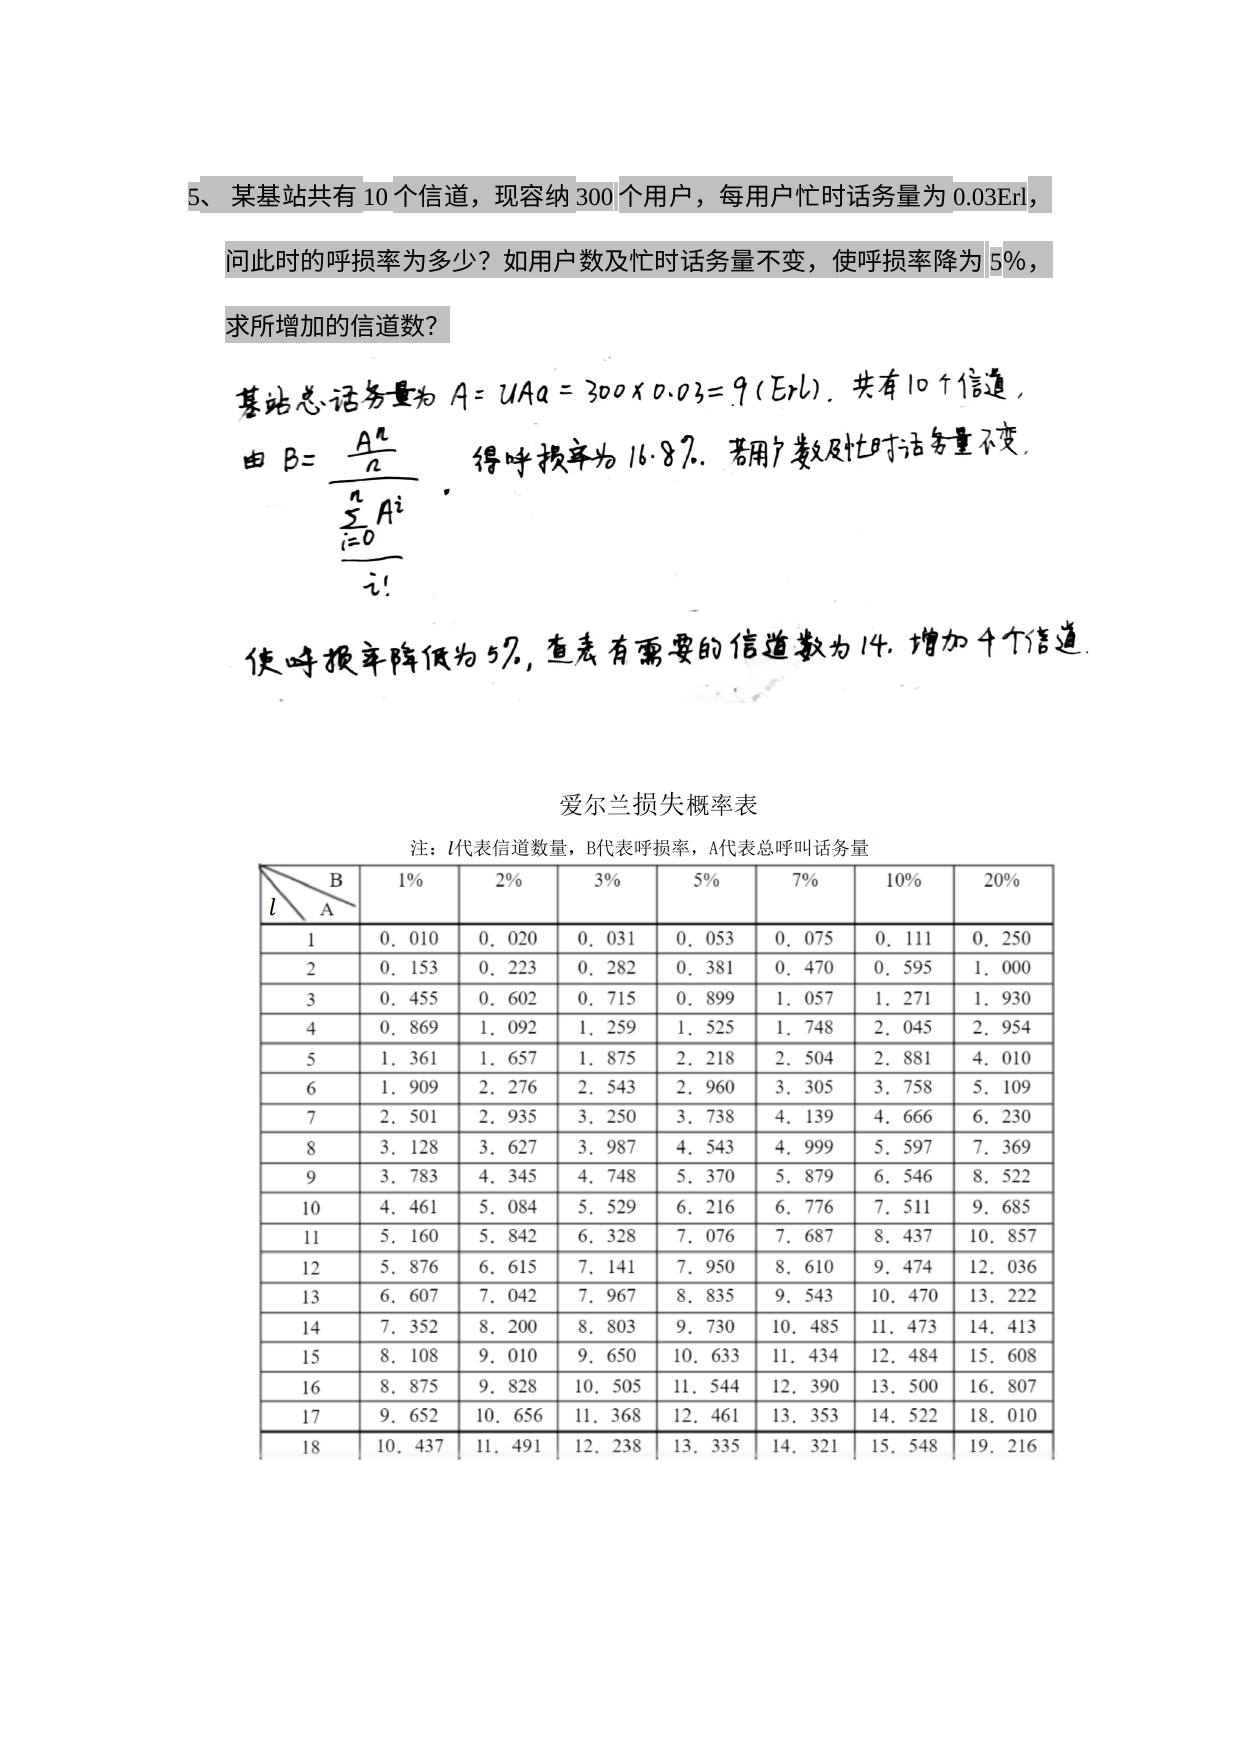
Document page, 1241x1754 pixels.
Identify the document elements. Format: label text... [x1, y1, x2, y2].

picture [225, 357, 1091, 705]
picture [225, 779, 1091, 1465]
list 某基站共有10个信道，现容纳300个用户，每用户忙时话务量为0.03Erl，问此时的呼损率为多少？如用户数及忙时话务量不变，使呼损率降为5％，求所增加的信道数？ [187, 162, 1053, 357]
